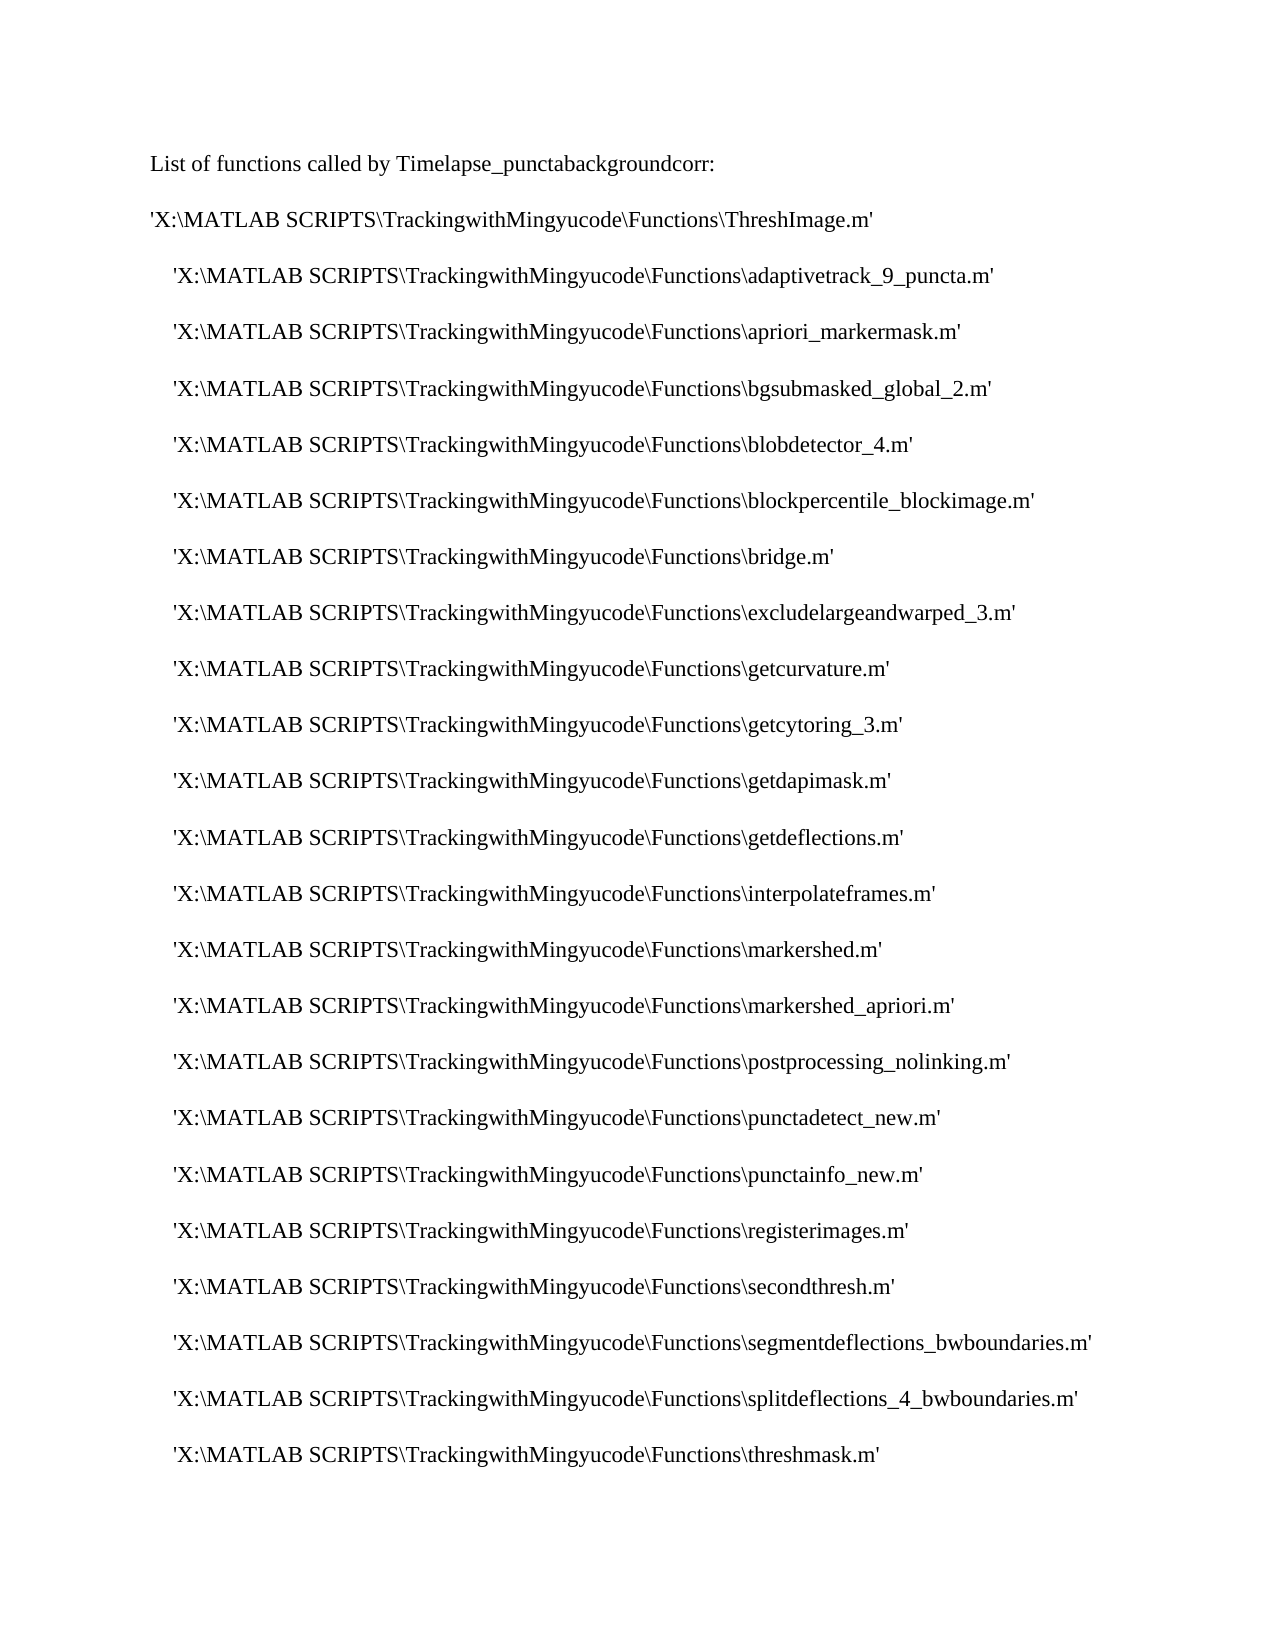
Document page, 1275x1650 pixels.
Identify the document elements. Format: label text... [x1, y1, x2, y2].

text 'X:\MATLAB SCRIPTS\TrackingwithMingyucode\Functions\getdapimask.m' [150, 768, 1125, 794]
text 'X:\MATLAB SCRIPTS\TrackingwithMingyucode\Functions\markershed_apriori.m' [150, 992, 1125, 1018]
text 'X:\MATLAB SCRIPTS\TrackingwithMingyucode\Functions\bridge.m' [150, 543, 1125, 569]
text 'X:\MATLAB SCRIPTS\TrackingwithMingyucode\Functions\markershed.m' [150, 936, 1125, 962]
text 'X:\MATLAB SCRIPTS\TrackingwithMingyucode\Functions\registerimages.m' [150, 1217, 1125, 1243]
text 'X:\MATLAB SCRIPTS\TrackingwithMingyucode\Functions\interpolateframes.m' [150, 880, 1125, 906]
text 'X:\MATLAB SCRIPTS\TrackingwithMingyucode\Functions\getcurvature.m' [150, 655, 1125, 682]
text 'X:\MATLAB SCRIPTS\TrackingwithMingyucode\Functions\excludelargeandwarped_3.m' [150, 599, 1125, 626]
text 'X:\MATLAB SCRIPTS\TrackingwithMingyucode\Functions\threshmask.m' [150, 1441, 1125, 1468]
text 'X:\MATLAB SCRIPTS\TrackingwithMingyucode\Functions\blockpercentile_blockimage.m' [150, 487, 1125, 513]
text 'X:\MATLAB SCRIPTS\TrackingwithMingyucode\Functions\splitdeflections_4_bwboundaries.m' [150, 1385, 1125, 1412]
text 'X:\MATLAB SCRIPTS\TrackingwithMingyucode\Functions\punctainfo_new.m' [150, 1161, 1125, 1187]
text 'X:\MATLAB SCRIPTS\TrackingwithMingyucode\Functions\getcytoring_3.m' [150, 711, 1125, 738]
text 'X:\MATLAB SCRIPTS\TrackingwithMingyucode\Functions\bgsubmasked_global_2.m' [150, 374, 1125, 401]
text 'X:\MATLAB SCRIPTS\TrackingwithMingyucode\Functions\apriori_markermask.m' [150, 318, 1125, 345]
text 'X:\MATLAB SCRIPTS\TrackingwithMingyucode\Functions\getdeflections.m' [150, 824, 1125, 850]
text List of functions called by Timelapse_punctabackgroundcorr: [150, 150, 1125, 176]
text 'X:\MATLAB SCRIPTS\TrackingwithMingyucode\Functions\ThreshImage.m' [150, 206, 1125, 232]
text 'X:\MATLAB SCRIPTS\TrackingwithMingyucode\Functions\secondthresh.m' [150, 1273, 1125, 1299]
text 'X:\MATLAB SCRIPTS\TrackingwithMingyucode\Functions\postprocessing_nolinking.m' [150, 1048, 1125, 1075]
text 'X:\MATLAB SCRIPTS\TrackingwithMingyucode\Functions\segmentdeflections_bwboundaries.m' [150, 1329, 1125, 1355]
text 'X:\MATLAB SCRIPTS\TrackingwithMingyucode\Functions\adaptivetrack_9_puncta.m' [150, 262, 1125, 289]
text 'X:\MATLAB SCRIPTS\TrackingwithMingyucode\Functions\blobdetector_4.m' [150, 431, 1125, 457]
text 'X:\MATLAB SCRIPTS\TrackingwithMingyucode\Functions\punctadetect_new.m' [150, 1104, 1125, 1131]
